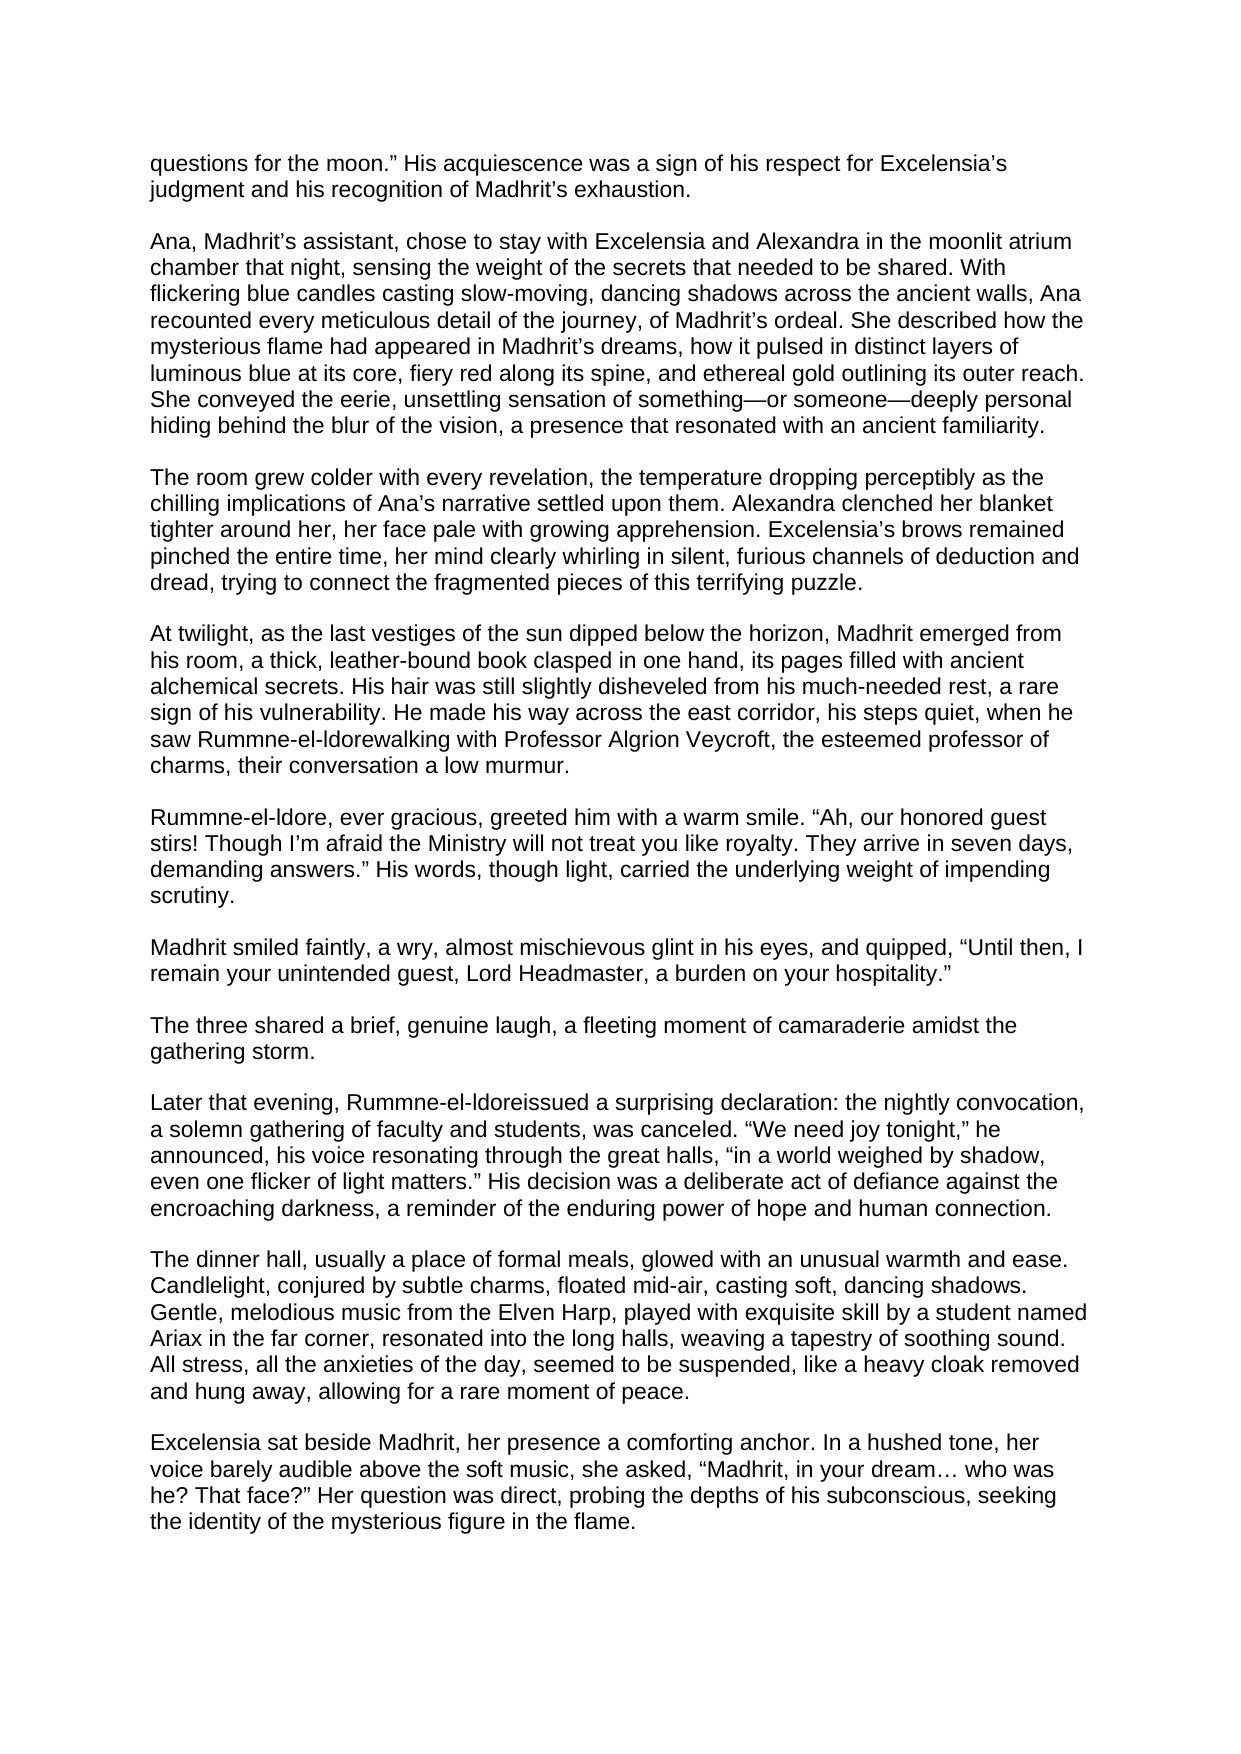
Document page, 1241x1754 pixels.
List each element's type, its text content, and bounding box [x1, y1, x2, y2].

text The dinner hall, usually a place of formal meals, glowed with an unusual warmth and ease. Candlelight, conjured by subtle charms, floated mid-air, casting soft, dancing shadows. Gentle, melodious music from the Elven Harp, played with exquisite skill by a student named Ariax in the far corner, resonated into the long halls, weaving a tapestry of soothing sound. All stress, all the anxieties of the day, seemed to be suspended, like a heavy cloak removed and hung away, allowing for a rare moment of peace. [150, 1246, 1090, 1404]
text Excelensia sat beside Madhrit, her presence a comforting anchor. In a hushed tone, her voice barely audible above the soft music, she asked, “Madhrit, in your dream… who was he? That face?” Her question was direct, probing the depths of his subconscious, seeking the identity of the mysterious figure in the flame. [150, 1429, 1090, 1534]
text Ana, Madhrit’s assistant, chose to stay with Excelensia and Alexandra in the moonlit atrium chamber that night, sensing the weight of the secrets that needed to be shared. With flickering blue candles casting slow-moving, dancing shadows across the ancient walls, Ana recounted every meticulous detail of the journey, of Madhrit’s ordeal. She described how the mysterious flame had appeared in Madhrit’s dreams, how it pulsed in distinct layers of luminous blue at its core, fiery red along its spine, and ethereal gold outlining its outer reach. She conveyed the eerie, unsettling sensation of something—or someone—deeply personal hiding behind the blur of the vision, a presence that resonated with an ancient familiarity. [150, 228, 1090, 438]
text The room grew colder with every revelation, the temperature dropping perceptibly as the chilling implications of Ana’s narrative settled upon them. Alexandra clenched her blanket tighter around her, her face pale with growing apprehension. Excelensia’s brows remained pinched the entire time, her mind clearly whirling in silent, furious channels of deduction and dread, trying to connect the fragmented pieces of this terrifying puzzle. [150, 463, 1090, 595]
text At twilight, as the last vestiges of the sun dipped below the horizon, Madhrit emerged from his room, a thick, leather-bound book clasped in one hand, its pages filled with ancient alchemical secrets. His hair was still slightly disheveled from his much-needed rest, a rare sign of his vulnerability. He made his way across the east corridor, his steps quiet, when he saw Rummne-el-ldorewalking with Professor Algrion Veycroft, the esteemed professor of charms, their conversation a low murmur. [150, 620, 1090, 778]
text Madhrit smiled faintly, a wry, almost mischievous glint in his eyes, and quipped, “Until then, I remain your unintended guest, Lord Headmaster, a burden on your hospitality.” [150, 934, 1090, 987]
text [150, 150, 1090, 203]
text The three shared a brief, genuine laugh, a fleeting moment of camaraderie amidst the gathering storm. [150, 1012, 1090, 1064]
text Rummne-el-ldore, ever gracious, greeted him with a warm smile. “Ah, our honored guest stirs! Though I’m afraid the Ministry will not treat you like royalty. They arrive in seven days, demanding answers.” His words, though light, carried the underlying weight of impending scrutiny. [150, 803, 1090, 909]
text Later that evening, Rummne-el-ldoreissued a surprising declaration: the nightly convocation, a solemn gathering of faculty and students, was canceled. “We need joy tonight,” he announced, his voice resonating through the great halls, “in a world weighed by shadow, even one flicker of light matters.” His decision was a deliberate act of defiance against the encroaching darkness, a reminder of the enduring power of hope and human connection. [150, 1089, 1090, 1221]
